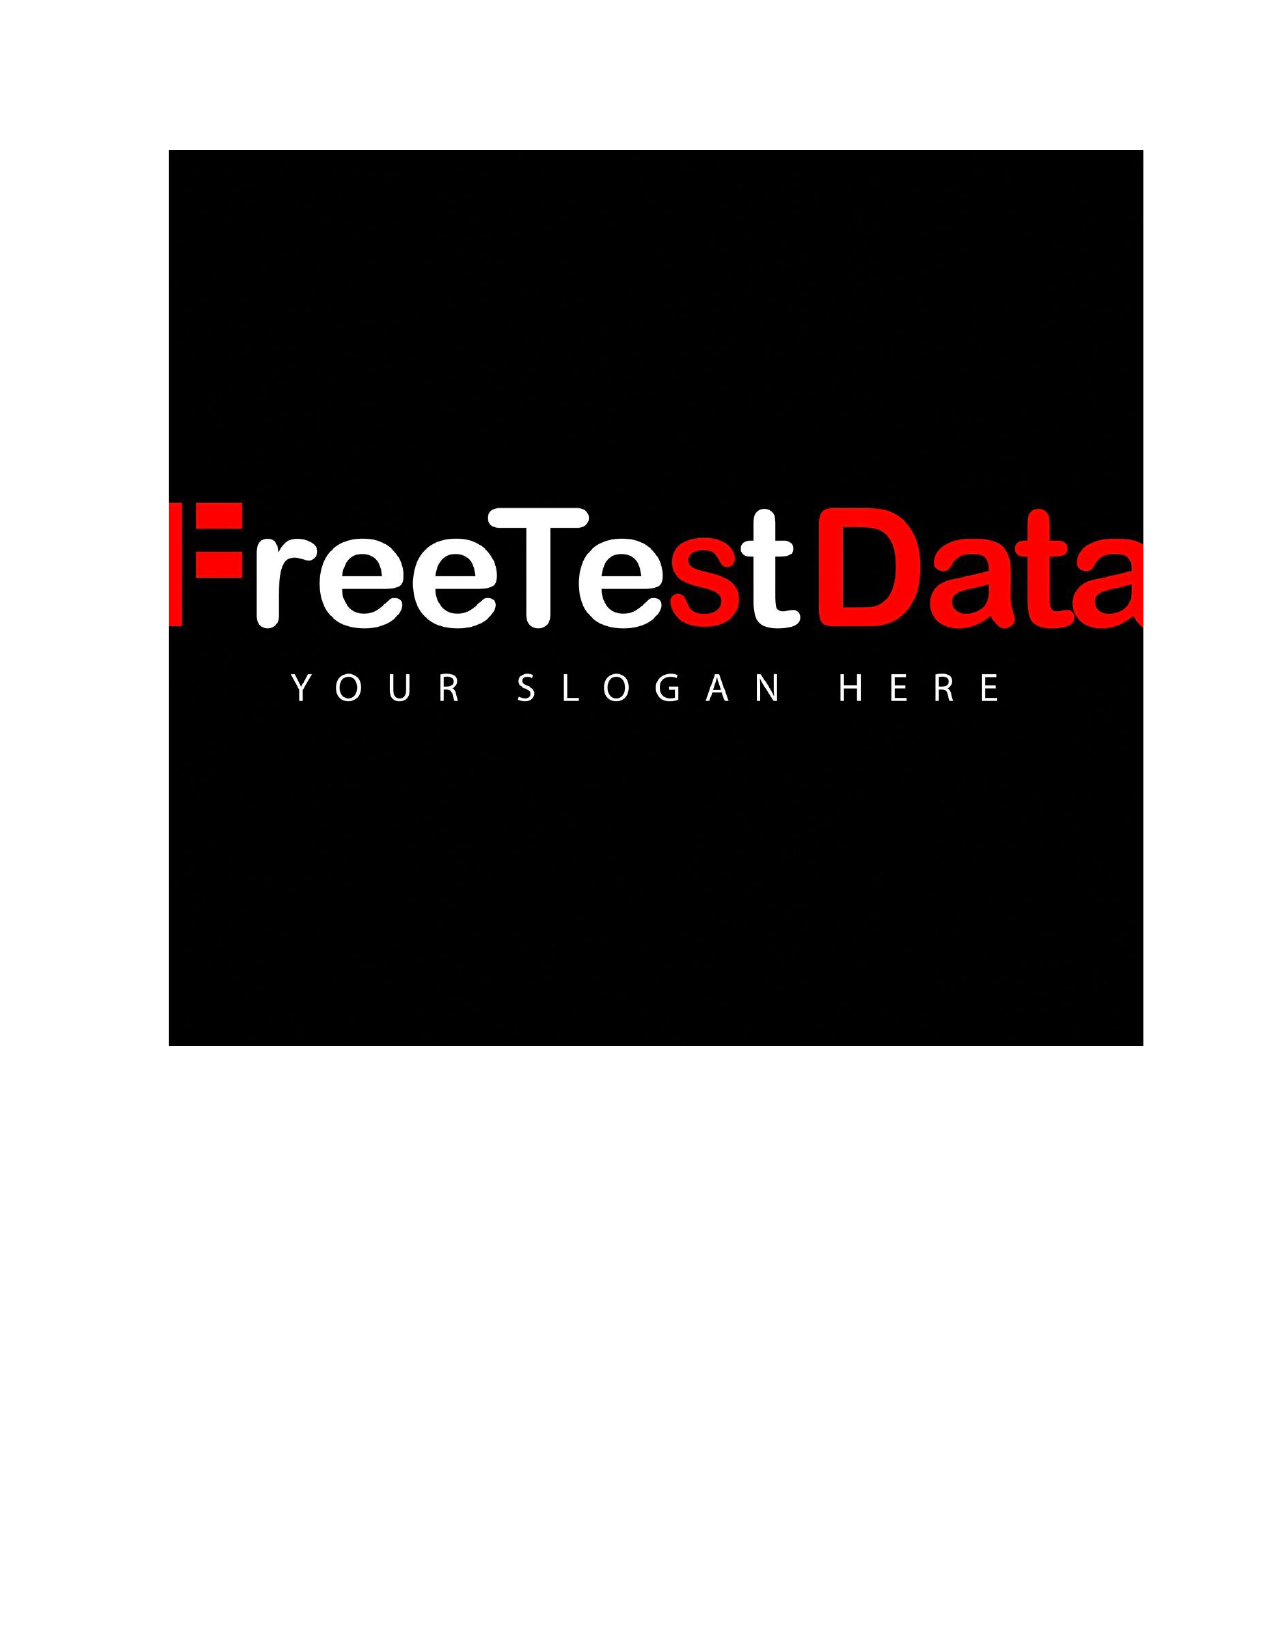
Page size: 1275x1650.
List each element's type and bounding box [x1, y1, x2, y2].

picture [168, 150, 1144, 1046]
